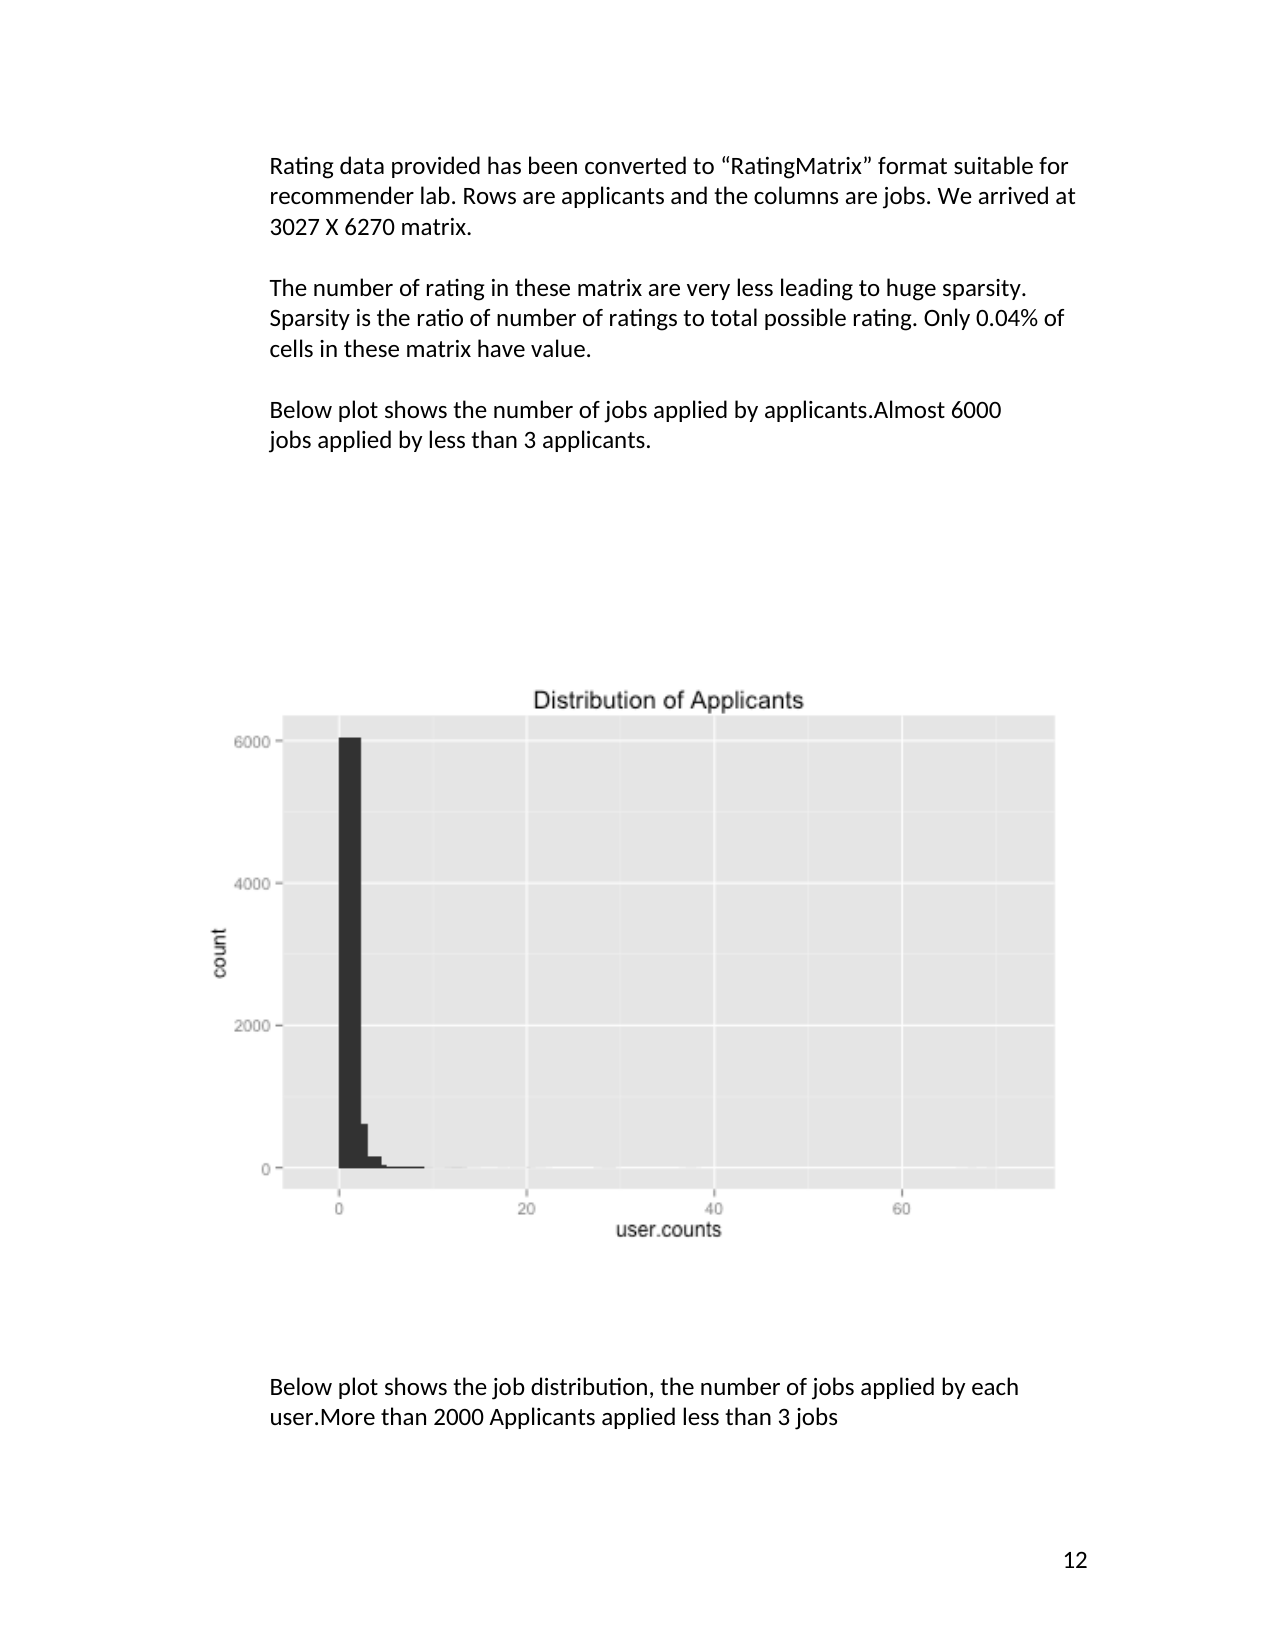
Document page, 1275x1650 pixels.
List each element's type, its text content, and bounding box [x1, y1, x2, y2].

picture [187, 649, 1088, 1261]
text Below plot shows the number of jobs applied by applicants.Almost 6000 [269, 394, 1087, 425]
text The number of rating in these matrix are very less leading to huge sparsity. Sparsity is the ratio of number of ratings to total possible rating. Only 0.04% of cells in these matrix have value. [269, 272, 1087, 364]
text Rating data provided has been converted to “RatingMatrix” format suitable for recommender lab. Rows are applicants and the columns are jobs. We arrived at 3027 X 6270 matrix. [269, 150, 1087, 242]
text Below plot shows the job distribution, the number of jobs applied by each user.More than 2000 Applicants applied less than 3 jobs [269, 1371, 1087, 1432]
text jobs applied by less than 3 applicants. [269, 425, 1087, 455]
